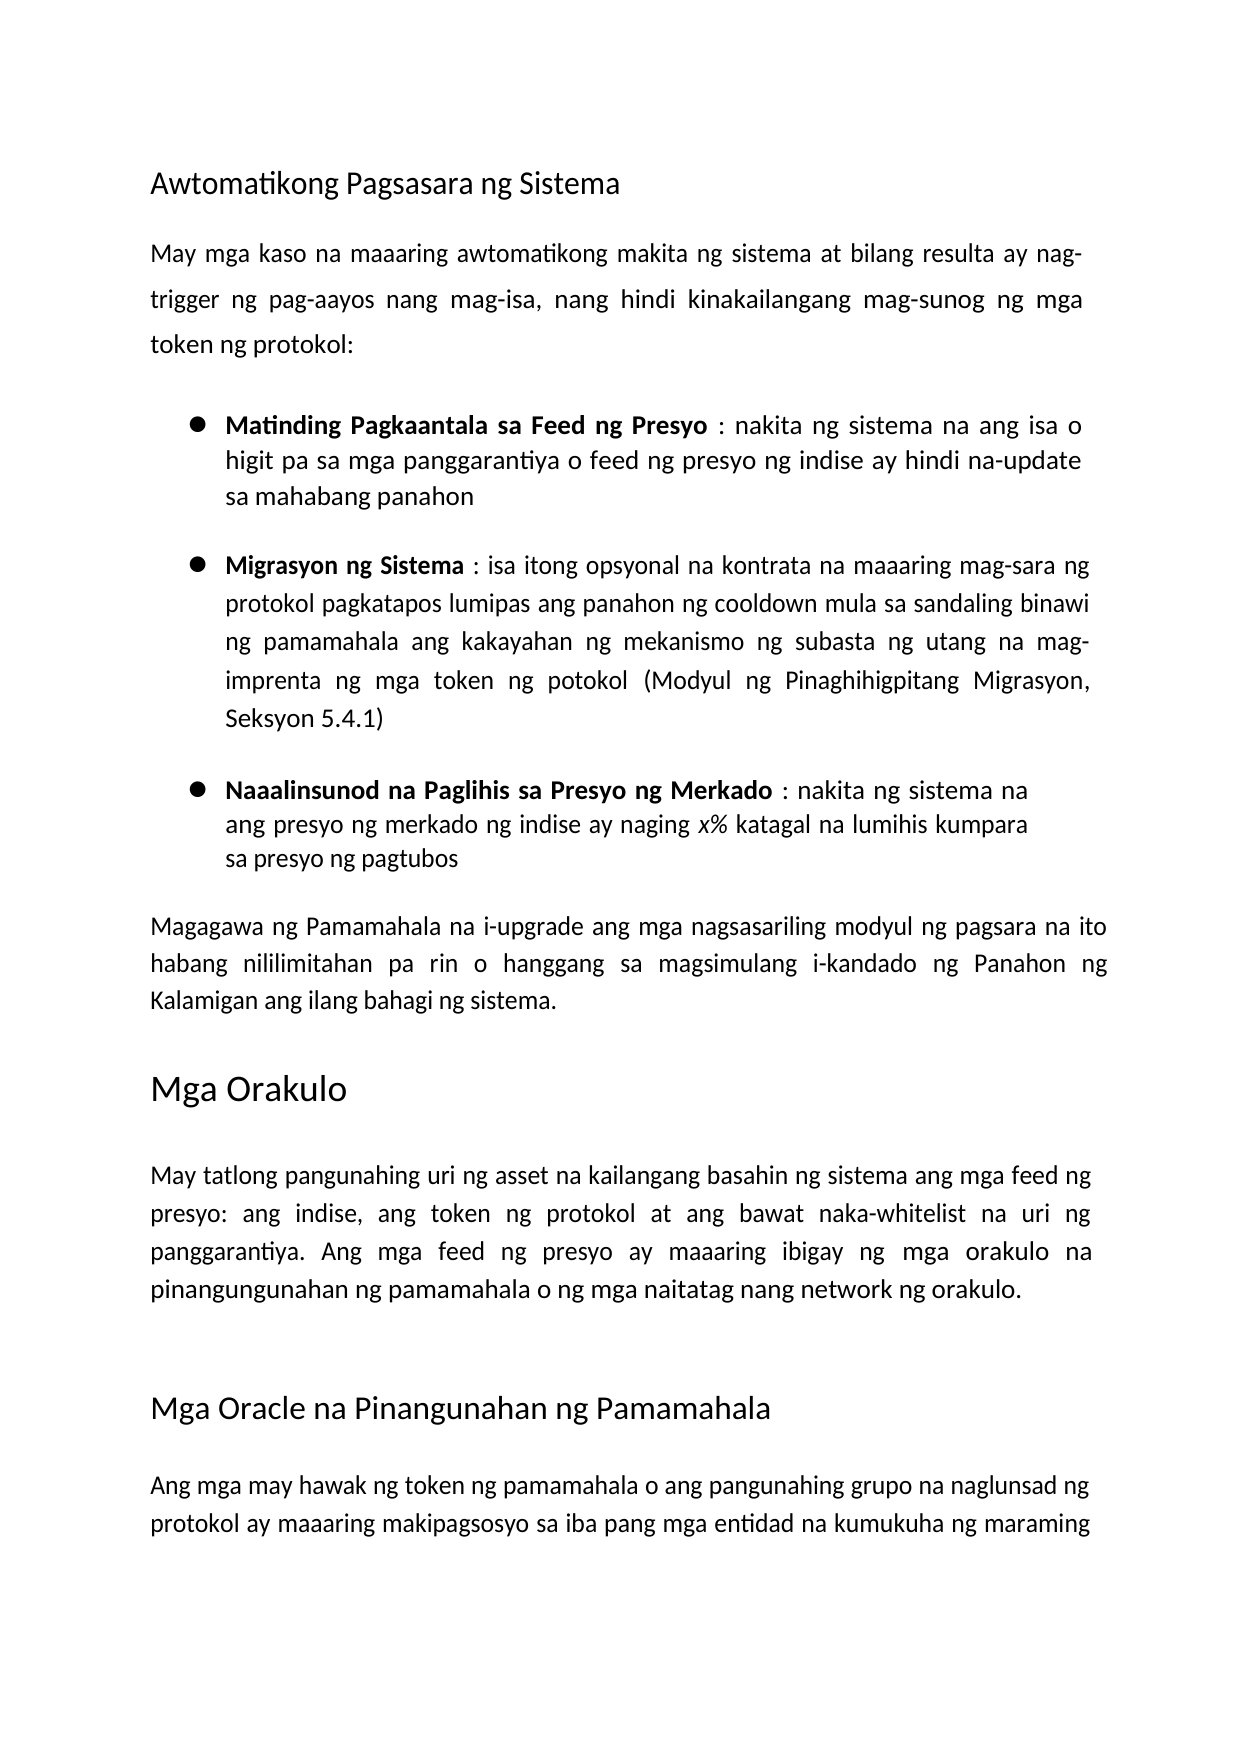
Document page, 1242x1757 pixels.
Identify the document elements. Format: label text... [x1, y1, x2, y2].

text Mga Oracle na Pinangunahan ng Pamamahala [150, 1387, 1109, 1428]
text Magagawa ng Pamamahala na i-upgrade ang mga nagsasariling modyul ng pagsara na ito habang nililimitahan pa rin o hanggang sa magsimulang i-kandado ng Panahon ng Kalamigan ang ilang bahagi ng sistema. [150, 909, 1109, 1016]
list Naaalinsunod na Paglihis sa Presyo ng Merkado : nakita ng sistema na ang presyo ng merkado ng indise ay naging x% katagal na lumihis kumpara sa presyo ng pagtubos [187, 773, 1028, 874]
list Migrasyon ng Sistema : isa itong opsyonal na kontrata na maaaring mag-sara ng protokol pagkatapos lumipas ang panahon ng cooldown mula sa sandaling binawi ng pamamahala ang kakayahan ng mekanismo ng subasta ng utang na mag-imprenta ng mga token ng potokol (Modyul ng Pinaghihigpitang Migrasyon, Seksyon 5.4.1) [187, 548, 1091, 734]
text May tatlong pangunahing uri ng asset na kailangang basahin ng sistema ang mga feed ng presyo: ang indise, ang token ng protokol at ang bawat naka-whitelist na uri ng panggarantiya. Ang mga feed ng presyo ay maaaring ibigay ng mga orakulo na pinangungunahan ng pamamahala o ng mga naitatag nang network ng orakulo. [150, 1158, 1092, 1305]
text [150, 1468, 1092, 1539]
text May mga kaso na maaaring awtomatikong makita ng sistema at bilang resulta ay nag-trigger ng pag-aayos nang mag-isa, nang hindi kinakailangang mag-sunog ng mga token ng protokol: [150, 237, 1084, 361]
text Awtomatikong Pagsasara ng Sistema [150, 162, 1109, 203]
list Matinding Pagkaantala sa Feed ng Presyo : nakita ng sistema na ang isa o higit pa sa mga panggarantiya o feed ng presyo ng indise ay hindi na-update sa mahabang panahon [187, 408, 1083, 512]
text Mga Orakulo [150, 1065, 1109, 1111]
